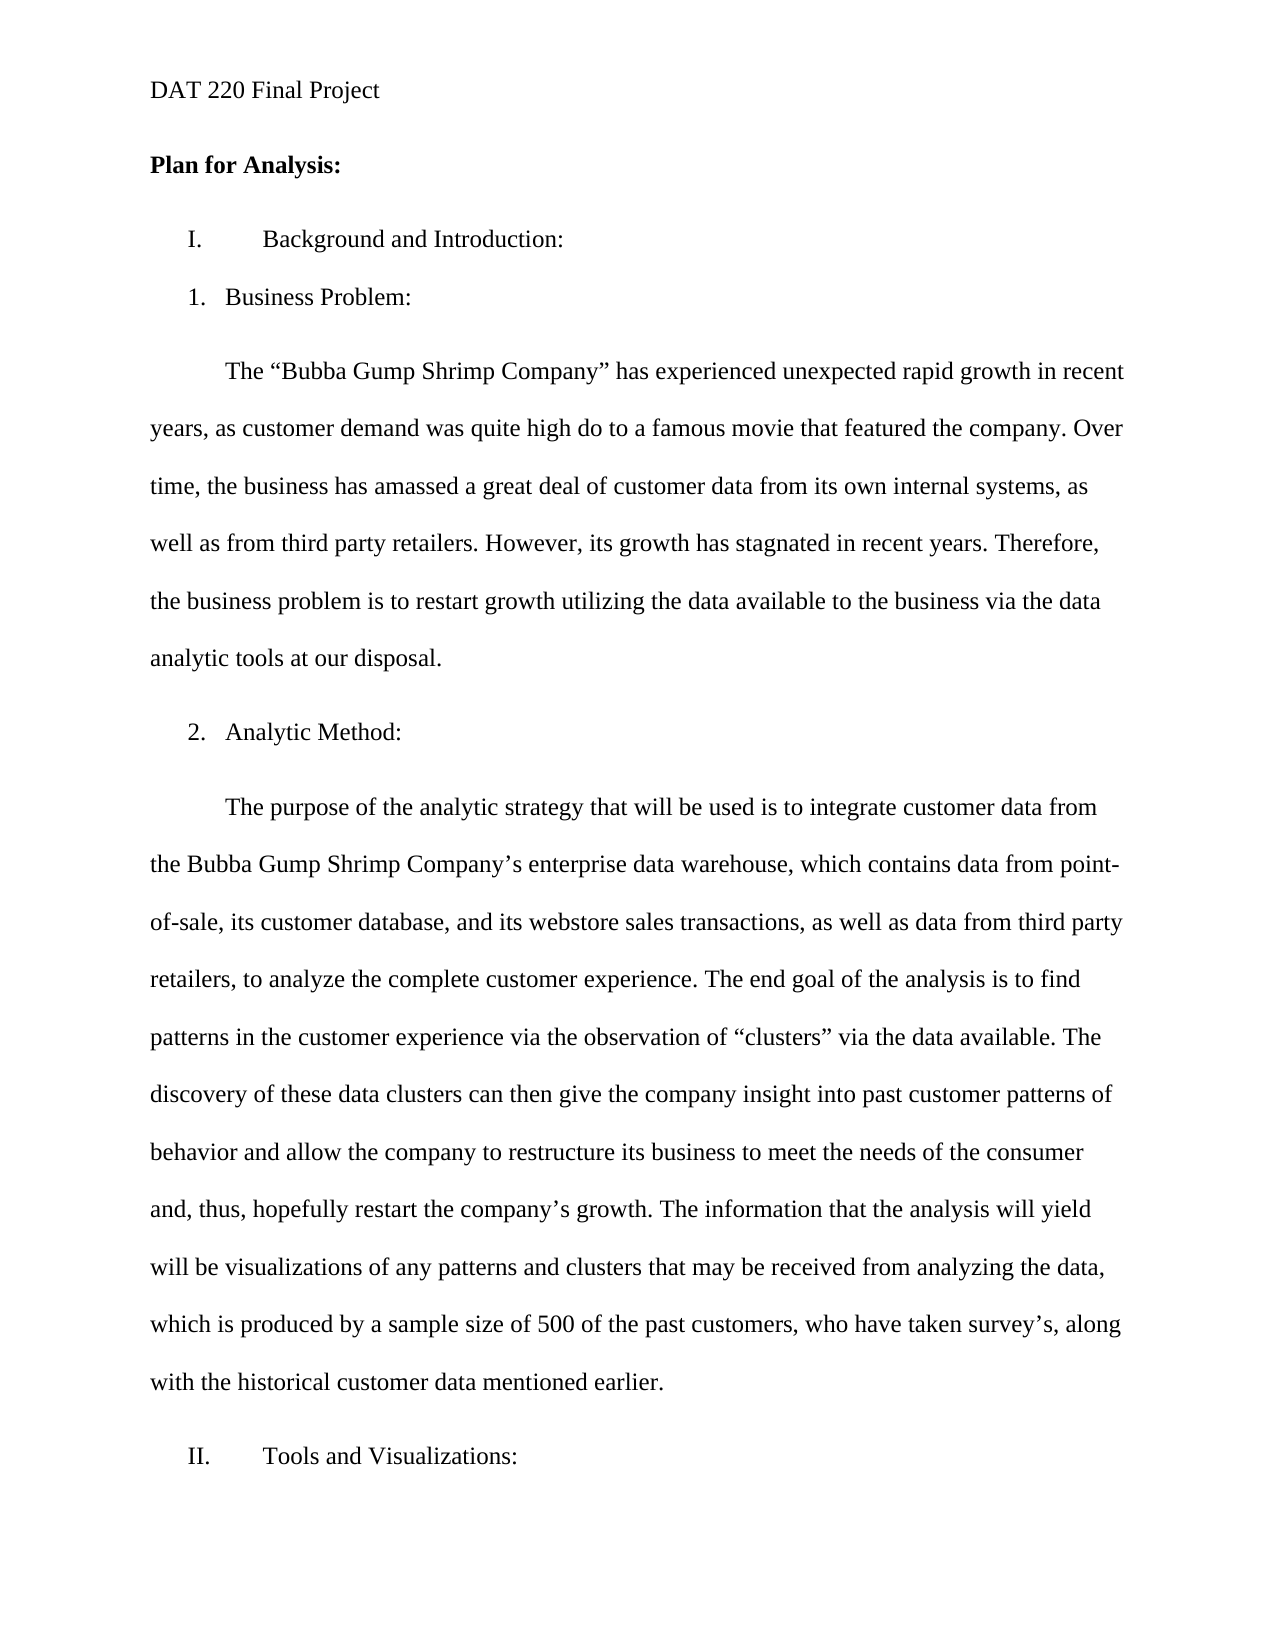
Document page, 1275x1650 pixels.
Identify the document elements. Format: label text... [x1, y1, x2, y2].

list Business Problem: [187, 282, 1125, 310]
list Background and Introduction: [187, 224, 1125, 253]
text The “Bubba Gump Shrimp Company” has experienced unexpected rapid growth in recent years, as customer demand was quite high do to a famous movie that featured the company. Over time, the business has amassed a great deal of customer data from its own internal systems, as well as from third party retailers. However, its growth has stagnated in recent years. Therefore, the business problem is to restart growth utilizing the data available to the business via the data analytic tools at our disposal. [150, 356, 1125, 672]
text Plan for Analysis: [150, 150, 1125, 179]
text The purpose of the analytic strategy that will be used is to integrate customer data from the Bubba Gump Shrimp Company’s enterprise data warehouse, which contains data from point-of-sale, its customer database, and its webstore sales transactions, as well as data from third party retailers, to analyze the complete customer experience. The end goal of the analysis is to find patterns in the customer experience via the observation of “clusters” via the data available. The discovery of these data clusters can then give the company insight into past customer patterns of behavior and allow the company to restructure its business to meet the needs of the consumer and, thus, hopefully restart the company’s growth. The information that the analysis will yield will be visualizations of any patterns and clusters that may be received from analyzing the data, which is produced by a sample size of 500 of the past customers, who have taken survey’s, along with the historical customer data mentioned earlier. [150, 792, 1125, 1395]
list Analytic Method: [187, 717, 1125, 746]
list Tools and Visualizations: [187, 1441, 1125, 1469]
